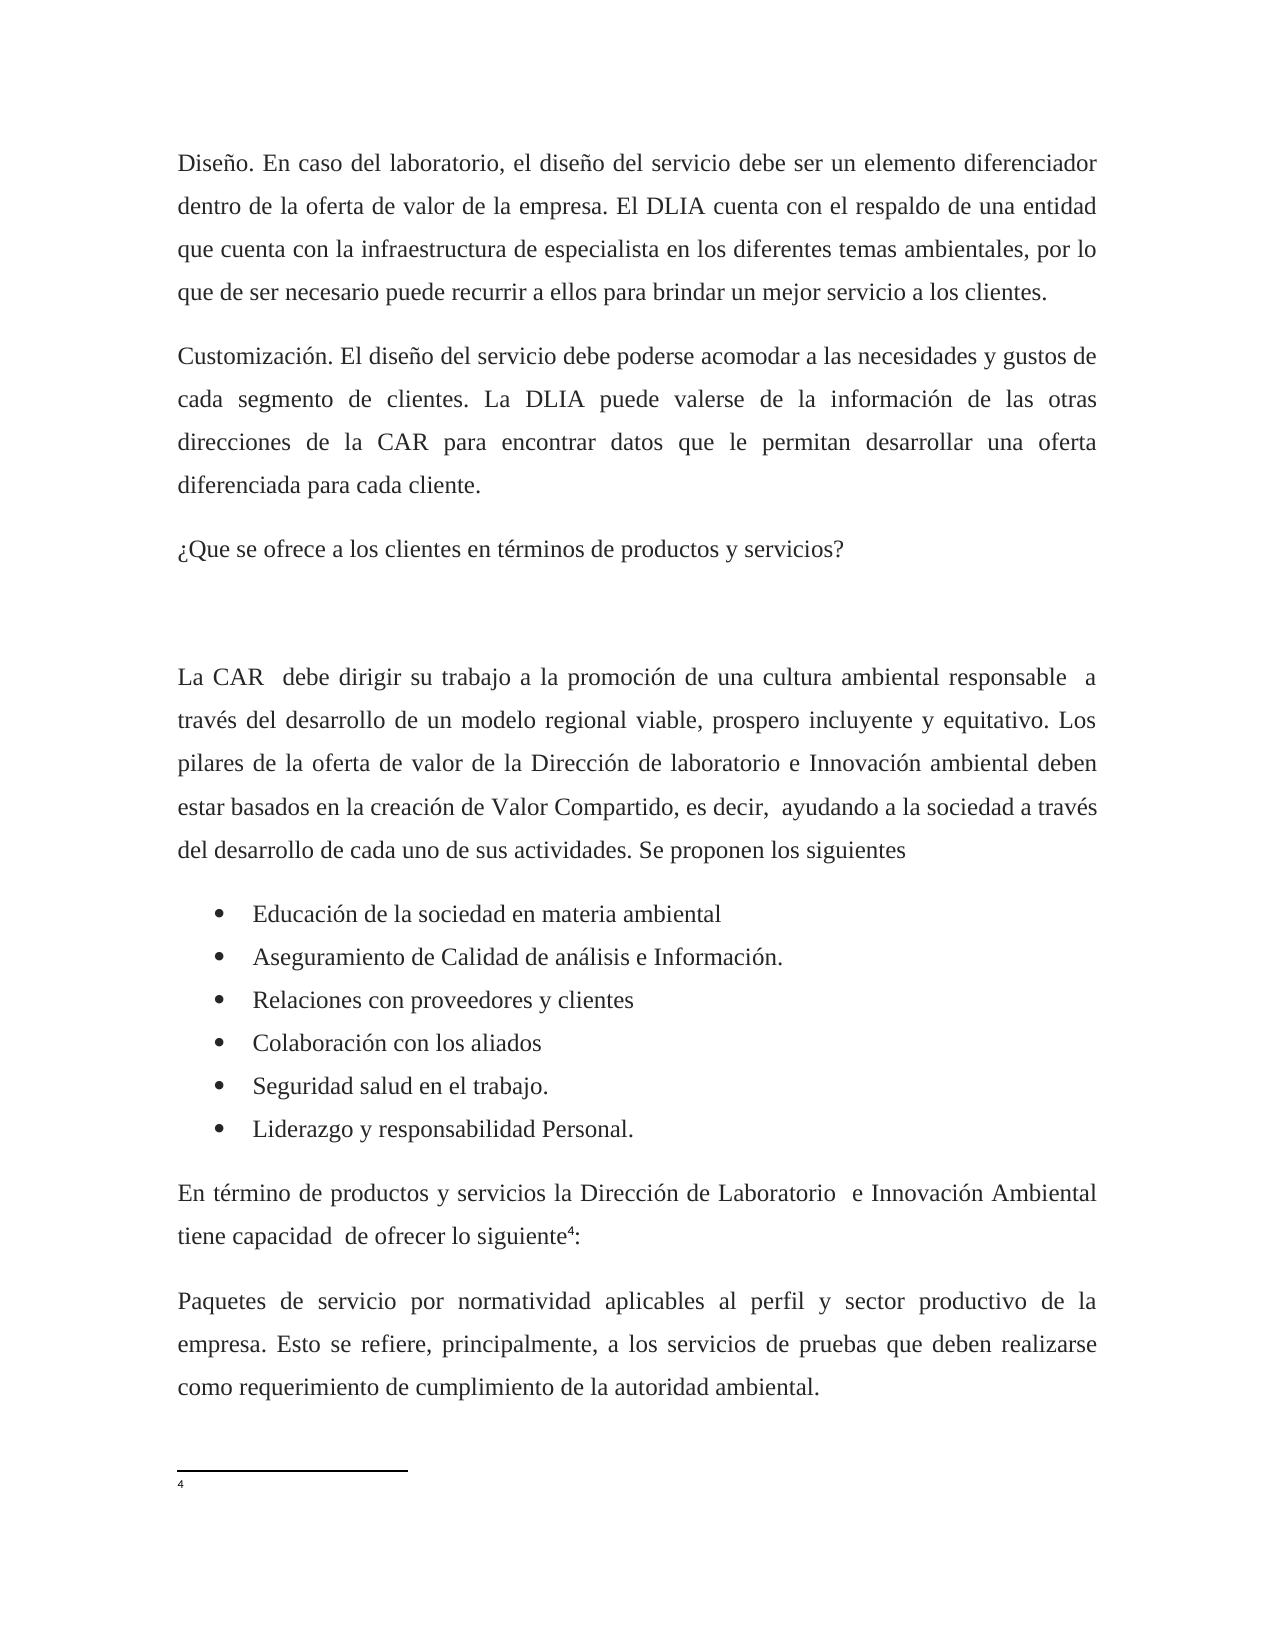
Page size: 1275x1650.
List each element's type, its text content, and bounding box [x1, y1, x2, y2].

text Diseño. En caso del laboratorio, el diseño del servicio debe ser un elemento diferenciador dentro de la oferta de valor de la empresa. El DLIA cuenta con el respaldo de una entidad que cuenta con la infraestructura de especialista en los diferentes temas ambientales, por lo que de ser necesario puede recurrir a ellos para brindar un mejor servicio a los clientes. [177, 148, 1098, 306]
text Paquetes de servicio por normatividad aplicables al perfil y sector productivo de la empresa. Esto se refiere, principalmente, a los servicios de pruebas que deben realizarse como requerimiento de cumplimiento de la autoridad ambiental. [177, 1286, 1098, 1401]
list Relaciones con proveedores y clientes [215, 985, 1098, 1014]
text ¿Que se ofrece a los clientes en términos de productos y servicios? [177, 534, 1098, 563]
text Customización. El diseño del servicio debe poderse acomodar a las necesidades y gustos de cada segmento de clientes. La DLIA puede valerse de la información de las otras direcciones de la CAR para encontrar datos que le permitan desarrollar una oferta diferenciada para cada cliente. [177, 341, 1098, 499]
text La CAR debe dirigir su trabajo a la promoción de una cultura ambiental responsable a través del desarrollo de un modelo regional viable, prospero incluyente y equitativo. Los pilares de la oferta de valor de la Dirección de laboratorio e Innovación ambiental deben estar basados en la creación de Valor Compartido, es decir, ayudando a la sociedad a través del desarrollo de cada uno de sus actividades. Se proponen los siguientes [177, 662, 1098, 863]
list Colaboración con los aliados [215, 1028, 1098, 1057]
list Aseguramiento de Calidad de análisis e Información. [215, 942, 1098, 971]
list Seguridad salud en el trabajo. [215, 1071, 1098, 1100]
text En término de productos y servicios la Dirección de Laboratorio e Innovación Ambiental tiene capacidad de ofrecer lo siguiente: [177, 1178, 1098, 1250]
list Educación de la sociedad en materia ambiental [215, 899, 1098, 927]
list Liderazgo y responsabilidad Personal. [215, 1114, 1098, 1143]
